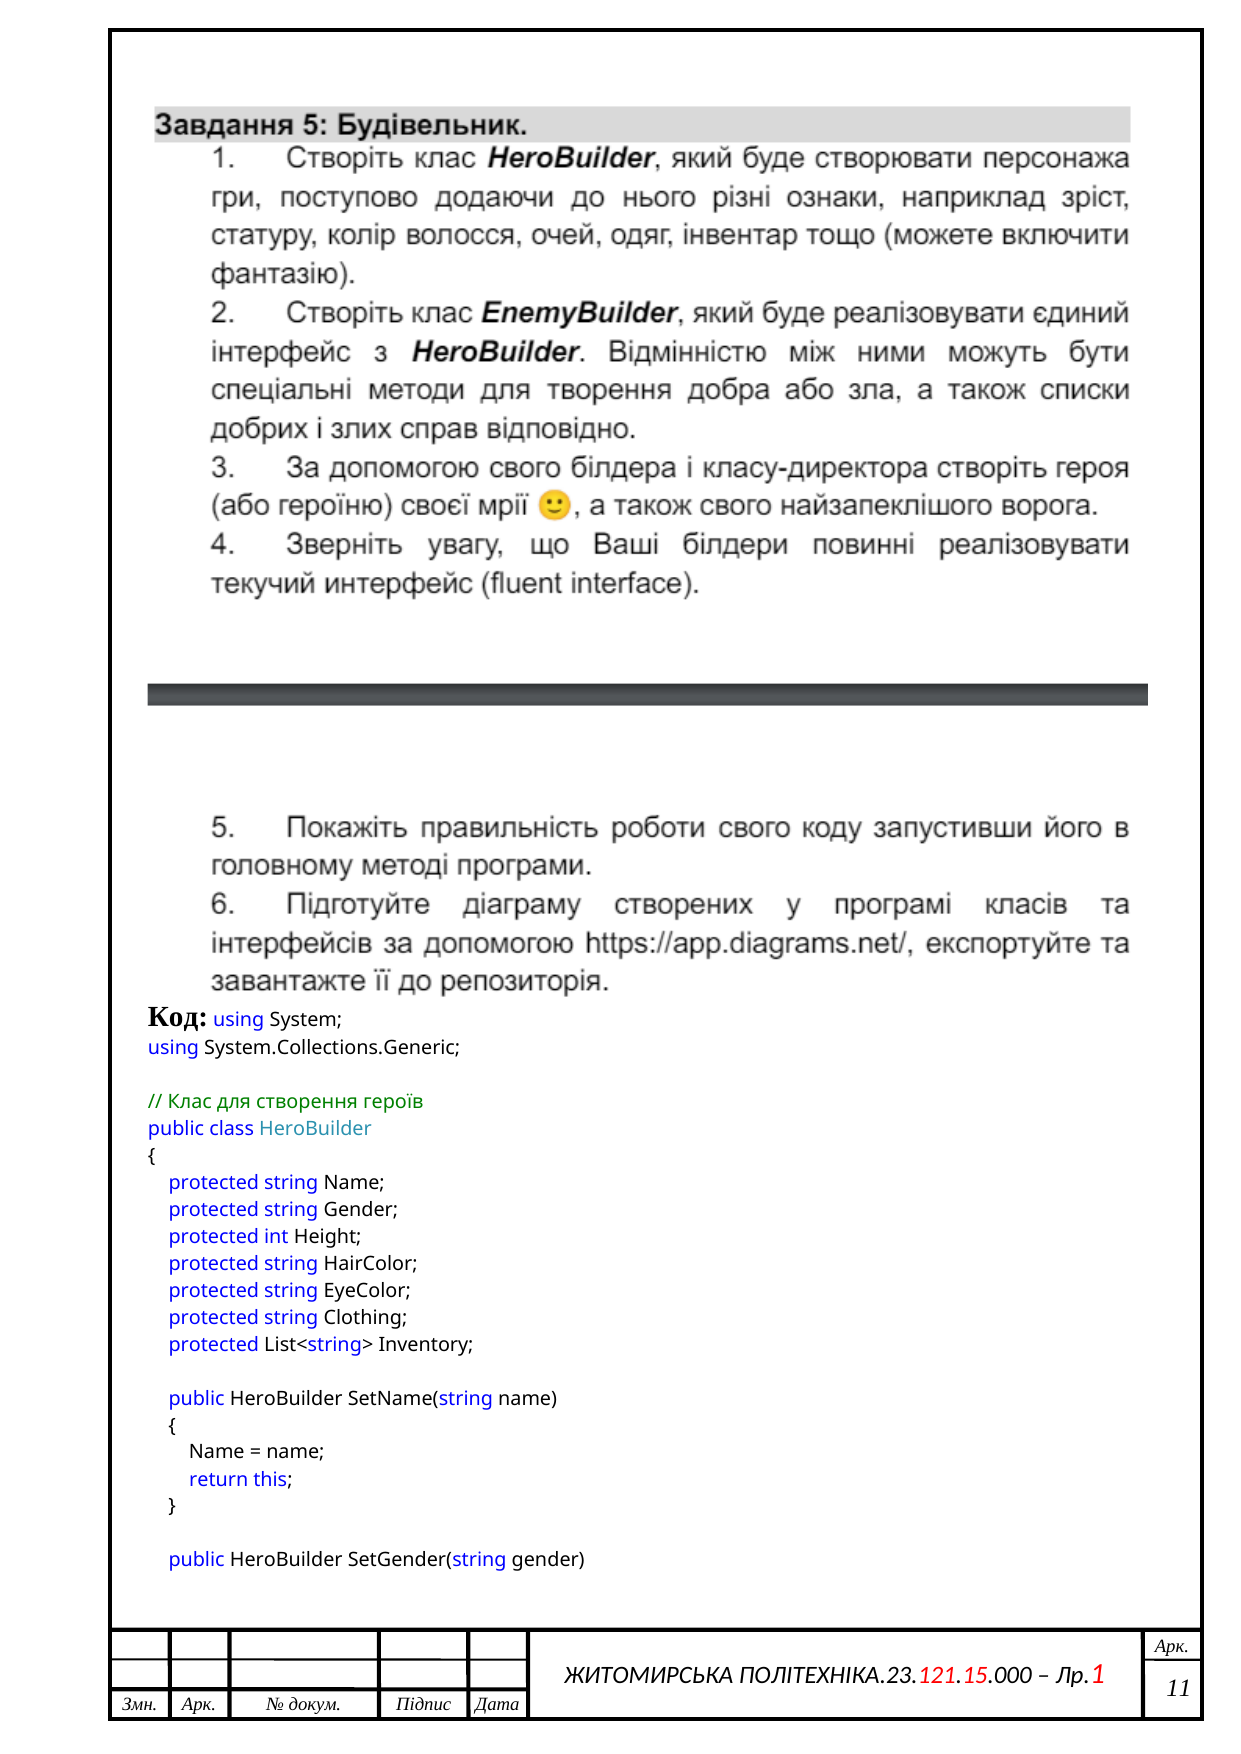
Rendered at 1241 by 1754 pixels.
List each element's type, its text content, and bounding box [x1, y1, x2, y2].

text Name = name; [148, 1438, 1181, 1465]
text return this; [148, 1465, 1181, 1492]
text { [148, 1141, 1181, 1168]
text using System.Collections.Generic; [148, 1033, 1181, 1060]
picture [147, 102, 1148, 1000]
text public class HeroBuilder [148, 1114, 1181, 1141]
text protected int Height; [148, 1222, 1181, 1249]
text Код: using System; [148, 999, 1181, 1033]
text // Клас для створення героїв [148, 1087, 1181, 1114]
text protected string Gender; [148, 1195, 1181, 1222]
text protected string Clothing; [148, 1303, 1181, 1330]
text protected string HairColor; [148, 1249, 1181, 1276]
text public HeroBuilder SetName(string name) [148, 1384, 1181, 1411]
text protected string Name; [148, 1168, 1181, 1195]
text protected List<string> Inventory; [148, 1330, 1181, 1357]
text public HeroBuilder SetGender(string gender) [148, 1546, 1181, 1573]
text protected string EyeColor; [148, 1276, 1181, 1303]
text } [148, 1492, 1181, 1519]
text { [148, 1411, 1181, 1438]
